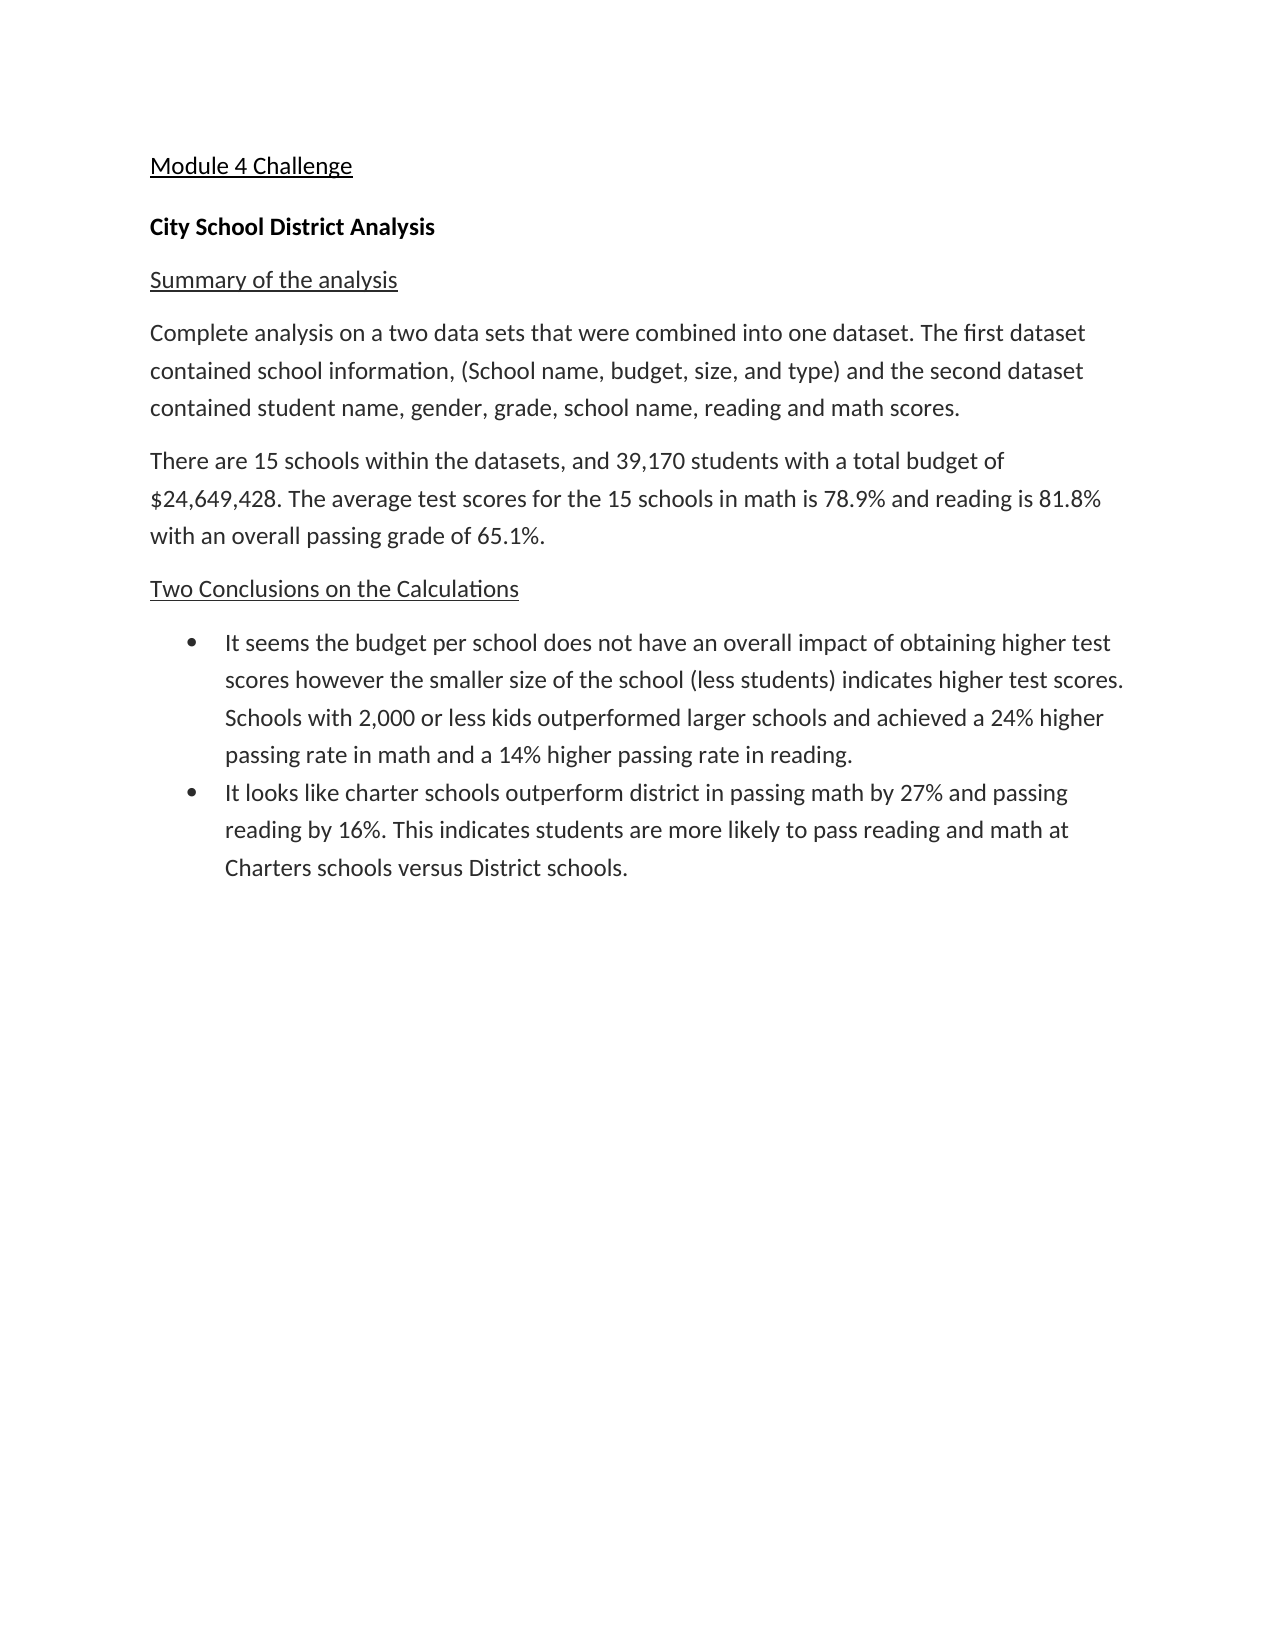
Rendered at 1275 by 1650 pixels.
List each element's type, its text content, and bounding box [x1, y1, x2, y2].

text There are 15 schools within the datasets, and 39,170 students with a total budget of $24,649,428. The average test scores for the 15 schools in math is 78.9% and reading is 81.8% with an overall passing grade of 65.1%. [150, 438, 1125, 551]
text Summary of the analysis [150, 257, 1125, 295]
text Complete analysis on a two data sets that were combined into one dataset. The first dataset contained school information, (School name, budget, size, and type) and the second dataset contained student name, gender, grade, school name, reading and math scores. [150, 310, 1125, 423]
text Module 4 Challenge [150, 150, 1125, 181]
text City School District Analysis [150, 211, 1125, 242]
list It seems the budget per school does not have an overall impact of obtaining higher test scores however the smaller size of the school (less students) indicates higher test scores. Schools with 2,000 or less kids outperformed larger schools and achieved a 24% higher passing rate in math and a 14% higher passing rate in reading. [187, 620, 1125, 770]
text Two Conclusions on the Calculations [150, 567, 1125, 604]
list It looks like charter schools outperform district in passing math by 27% and passing reading by 16%. This indicates students are more likely to pass reading and math at Charters schools versus District schools. [187, 770, 1125, 882]
